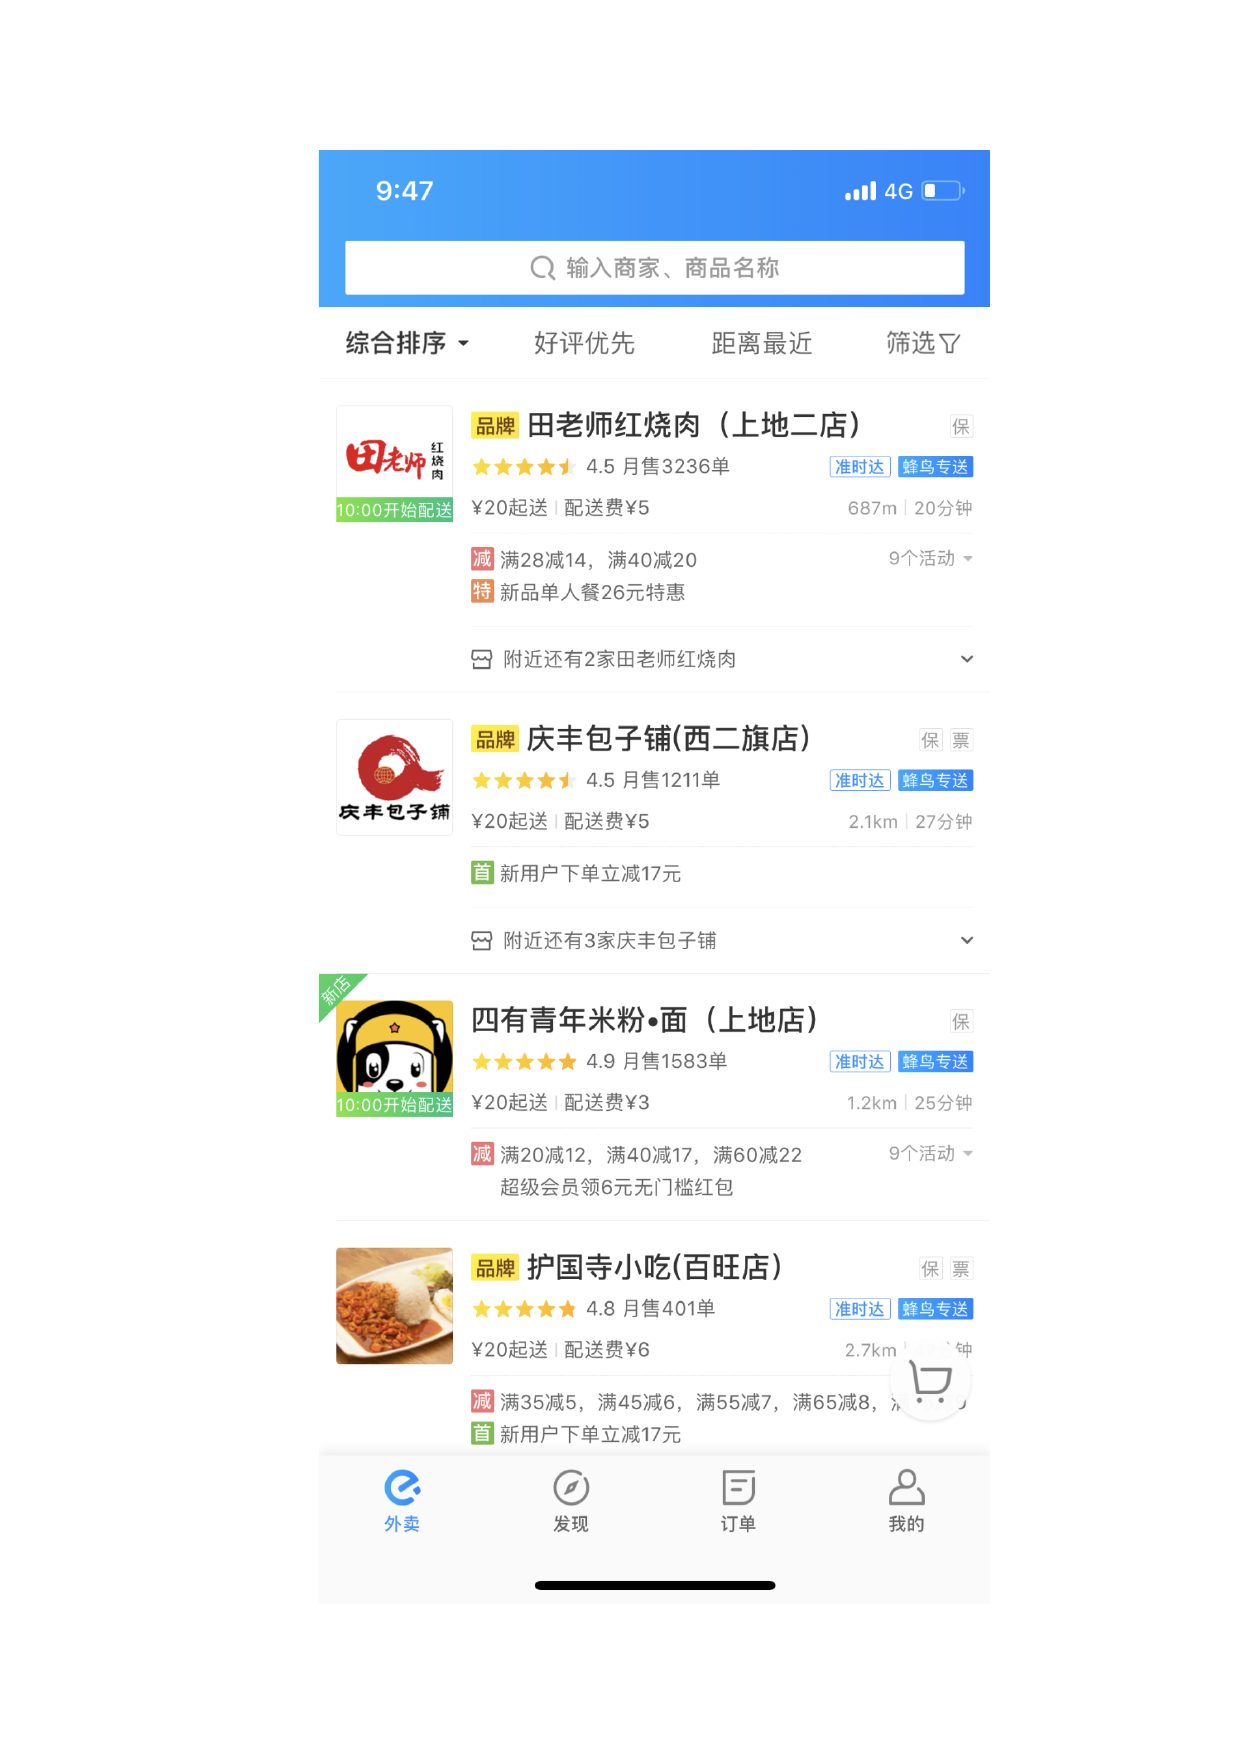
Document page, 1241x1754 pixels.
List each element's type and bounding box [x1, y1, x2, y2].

picture [318, 150, 990, 1604]
